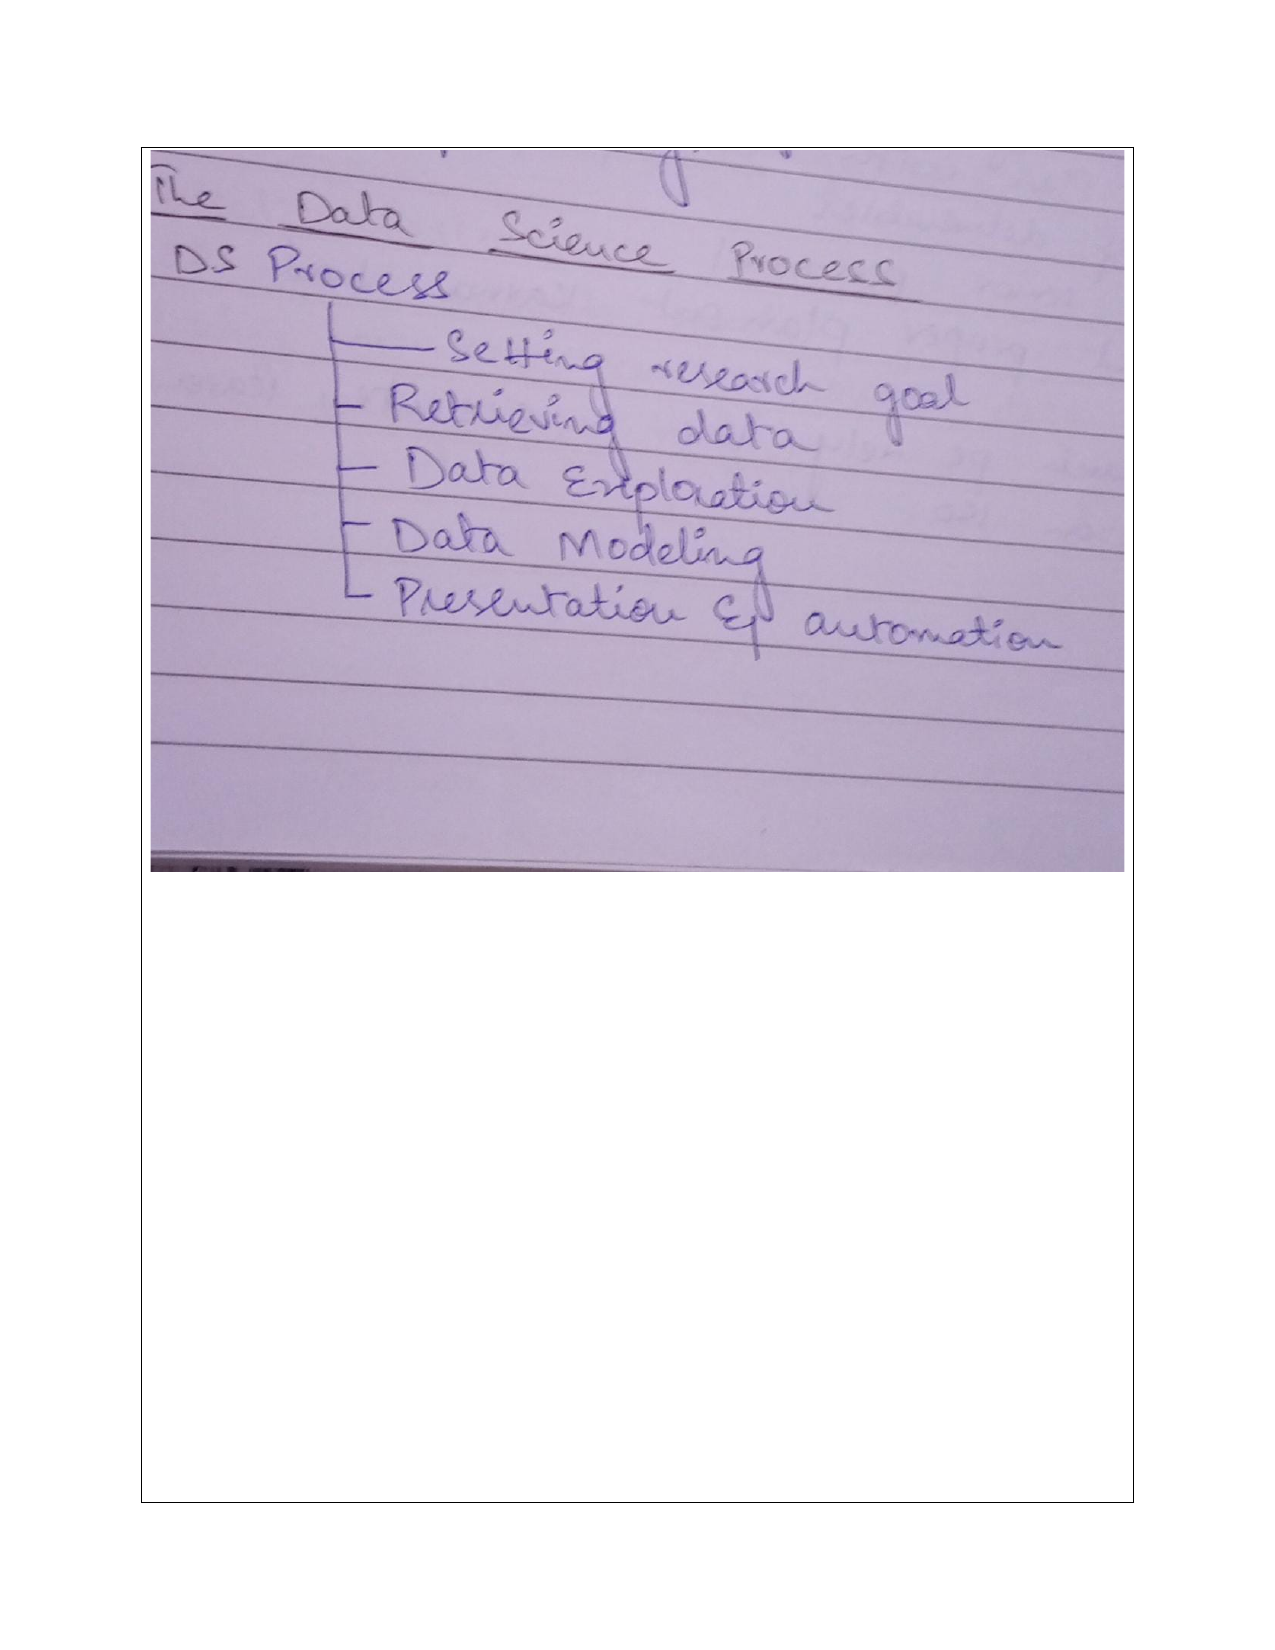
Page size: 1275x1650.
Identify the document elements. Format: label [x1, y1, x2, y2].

picture [150, 150, 1125, 872]
